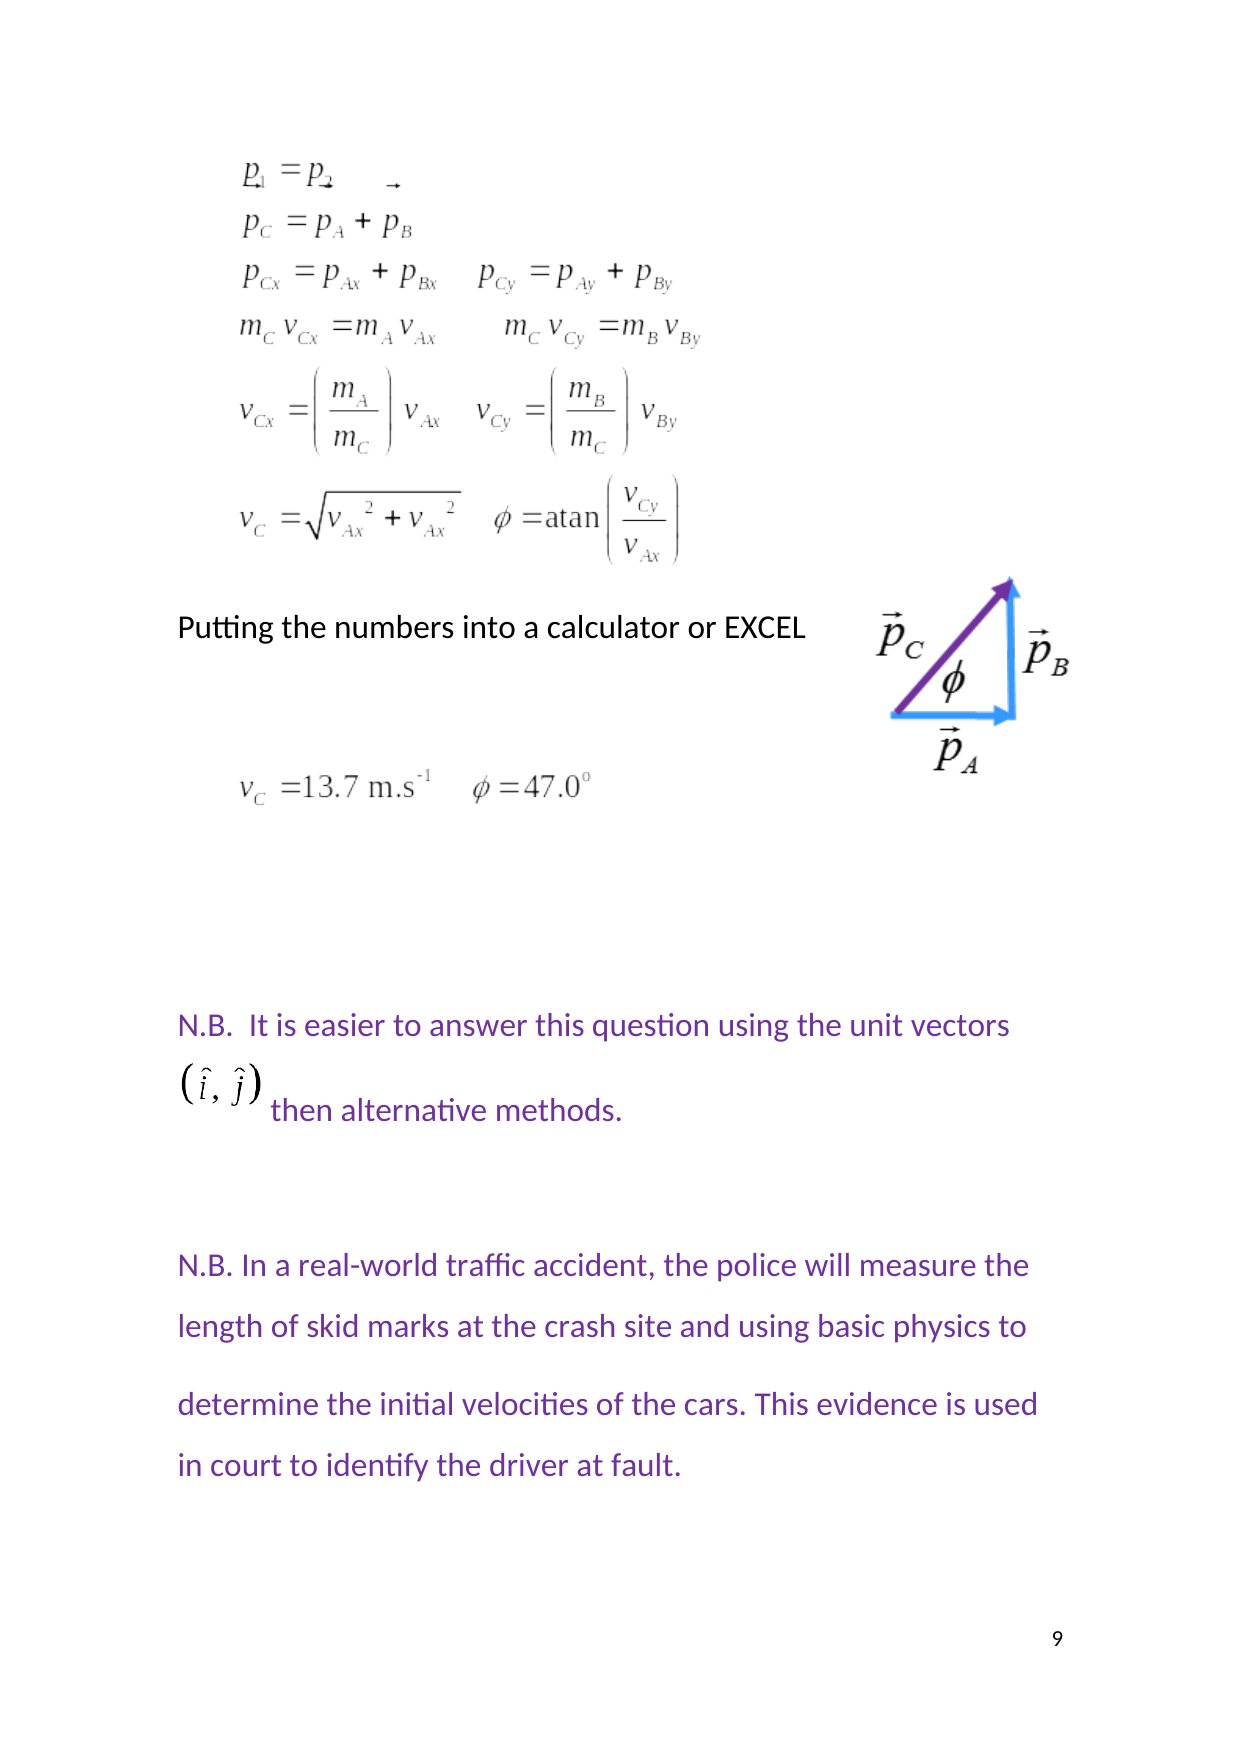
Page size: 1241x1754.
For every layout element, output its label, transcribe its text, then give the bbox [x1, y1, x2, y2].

text N.B. It is easier to answer this question using the unit vectors then alternative methods. [177, 1004, 1063, 1129]
text Putting the numbers into a calculator or EXCEL [177, 607, 870, 647]
text N.B. In a real-world traffic accident, the police will measure the length of skid marks at the crash site and using basic physics to [177, 1244, 1063, 1346]
text determine the initial velocities of the cars. This evidence is used in court to identify the driver at fault. [177, 1383, 1063, 1485]
picture [870, 554, 1075, 782]
